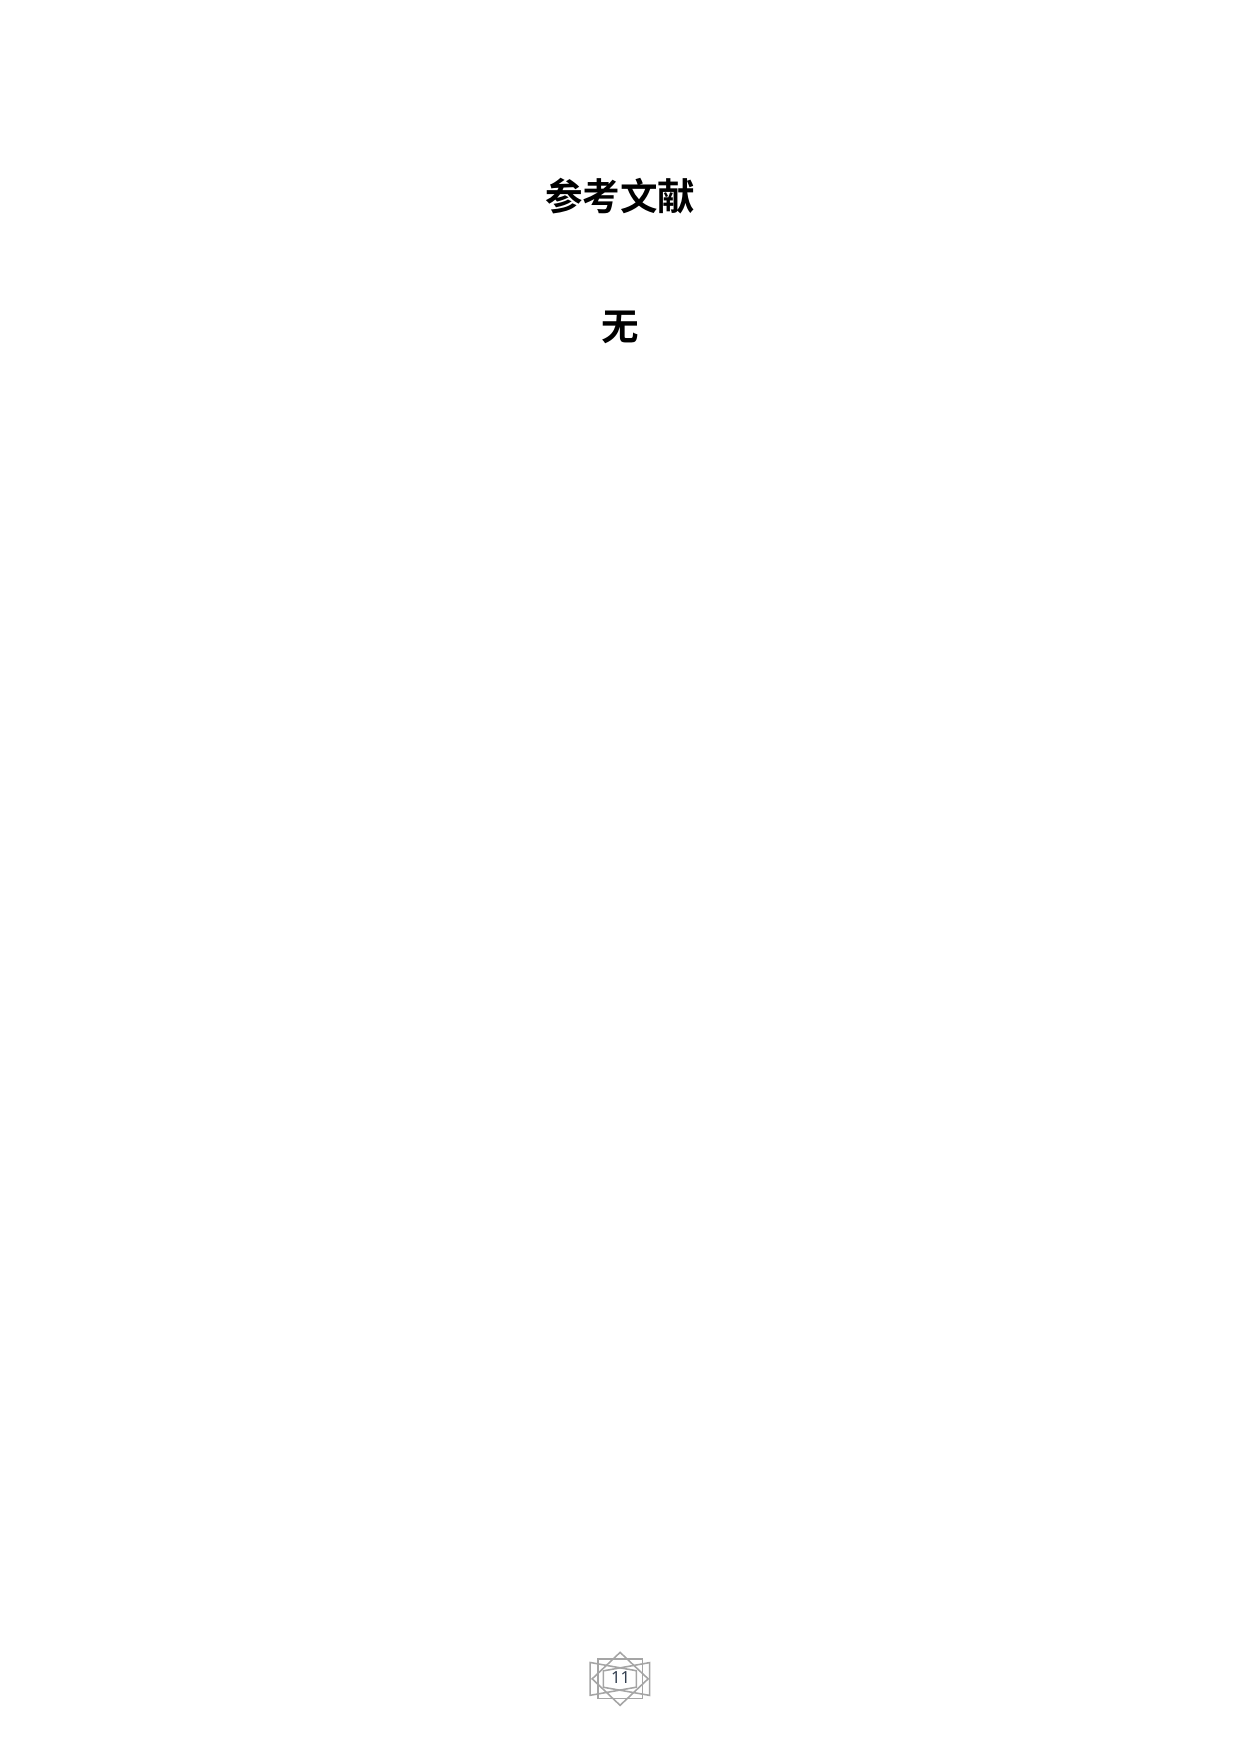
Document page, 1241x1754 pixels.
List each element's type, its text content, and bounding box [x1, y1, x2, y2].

text 参考文献 [187, 162, 1053, 227]
text 无 [187, 292, 1053, 357]
